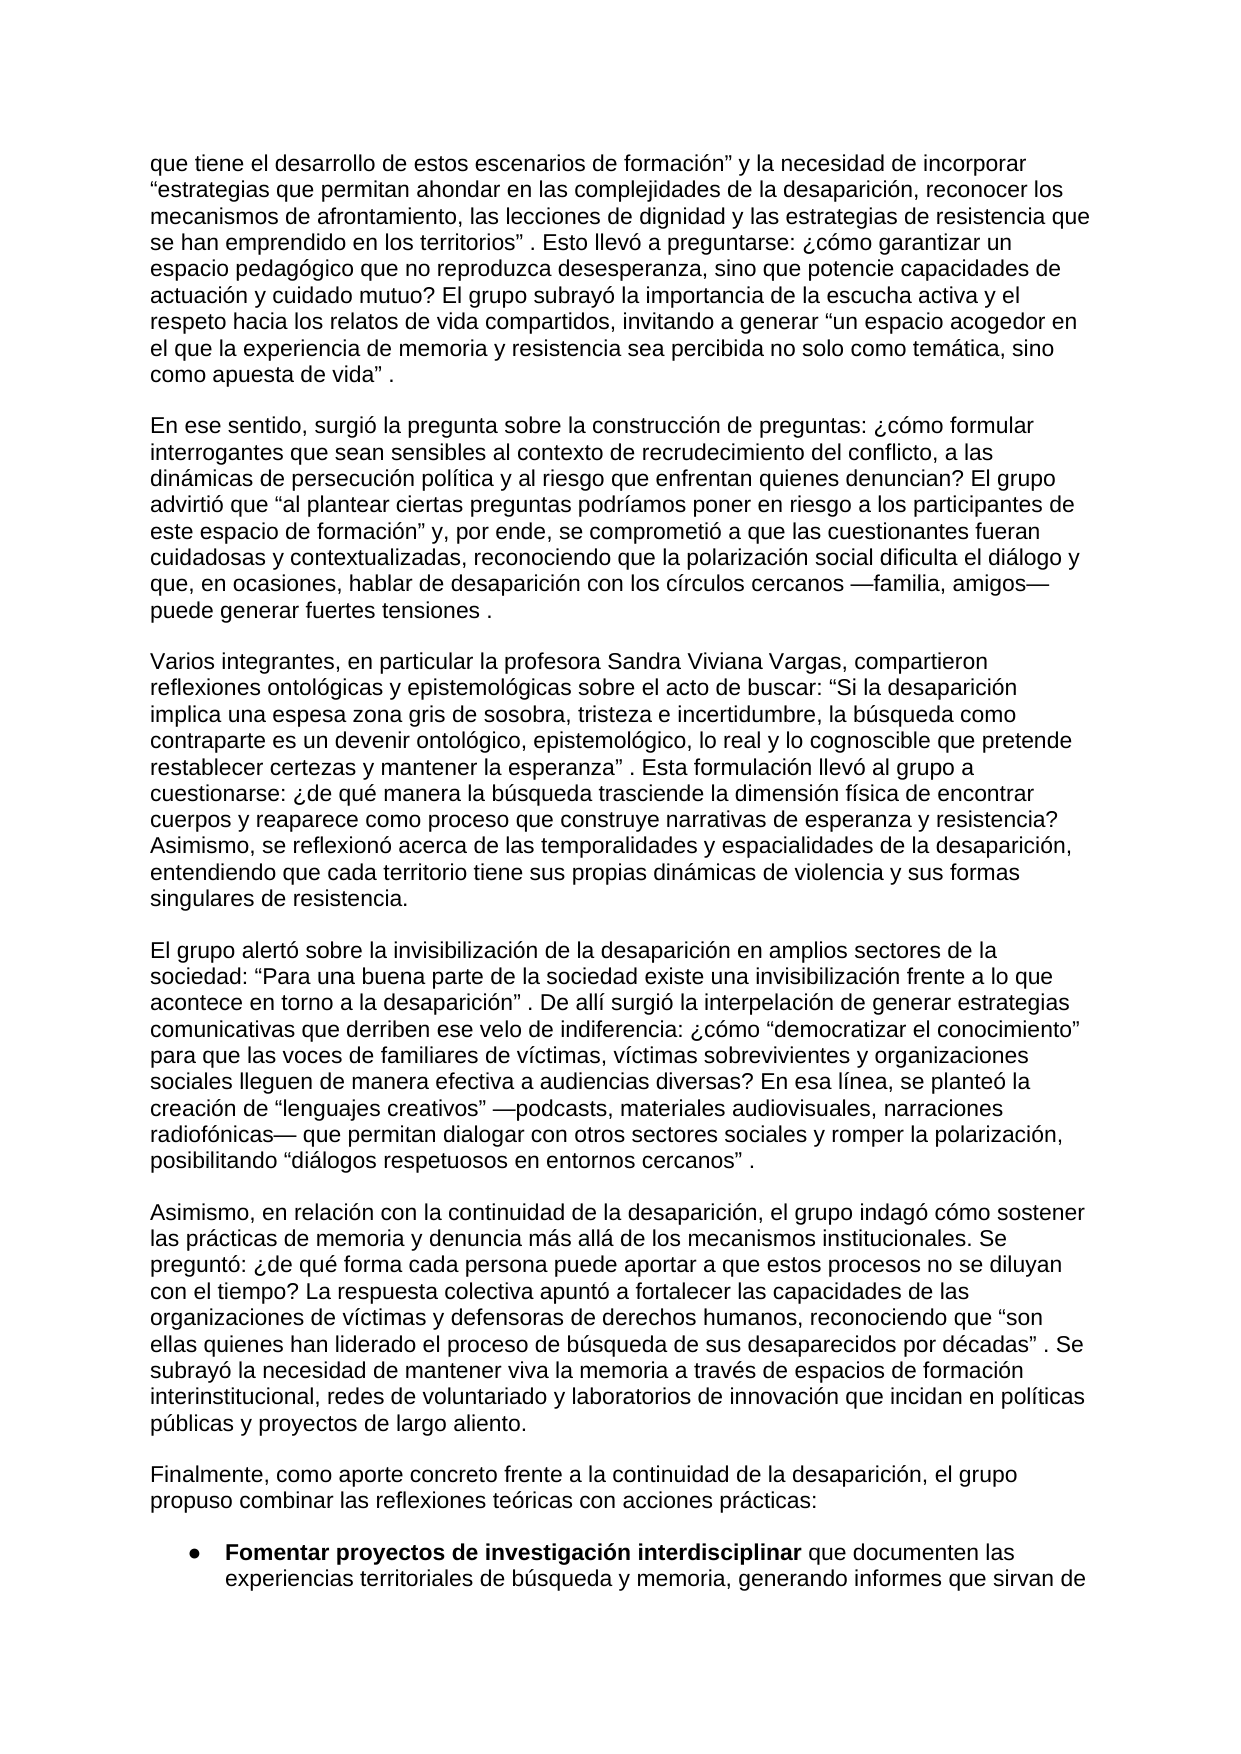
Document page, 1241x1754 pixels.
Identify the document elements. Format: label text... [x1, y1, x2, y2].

text Asimismo, en relación con la continuidad de la desaparición, el grupo indagó cómo sostener las prácticas de memoria y denuncia más allá de los mecanismos institucionales. Se preguntó: ¿de qué forma cada persona puede aportar a que estos procesos no se diluyan con el tiempo? La respuesta colectiva apuntó a fortalecer las capacidades de las organizaciones de víctimas y defensoras de derechos humanos, reconociendo que “son ellas quienes han liderado el proceso de búsqueda de sus desaparecidos por décadas” . Se subrayó la necesidad de mantener viva la memoria a través de espacios de formación interinstitucional, redes de voluntariado y laboratorios de innovación que incidan en políticas públicas y proyectos de largo aliento. [150, 1199, 1090, 1436]
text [150, 150, 1090, 387]
text En ese sentido, surgió la pregunta sobre la construcción de preguntas: ¿cómo formular interrogantes que sean sensibles al contexto de recrudecimiento del conflicto, a las dinámicas de persecución política y al riesgo que enfrentan quienes denuncian? El grupo advirtió que “al plantear ciertas preguntas podríamos poner en riesgo a los participantes de este espacio de formación” y, por ende, se comprometió a que las cuestionantes fueran cuidadosas y contextualizadas, reconociendo que la polarización social dificulta el diálogo y que, en ocasiones, hablar de desaparición con los círculos cercanos —familia, amigos— puede generar fuertes tensiones . [150, 412, 1090, 623]
text Finalmente, como aporte concreto frente a la continuidad de la desaparición, el grupo propuso combinar las reflexiones teóricas con acciones prácticas: [150, 1461, 1090, 1514]
text Varios integrantes, en particular la profesora Sandra Viviana Vargas, compartieron reflexiones ontológicas y epistemológicas sobre el acto de buscar: “Si la desaparición implica una espesa zona gris de sosobra, tristeza e incertidumbre, la búsqueda como contraparte es un devenir ontológico, epistemológico, lo real y lo cognoscible que pretende restablecer certezas y mantener la esperanza” . Esta formulación llevó al grupo a cuestionarse: ¿de qué manera la búsqueda trasciende la dimensión física de encontrar cuerpos y reaparece como proceso que construye narrativas de esperanza y resistencia? Asimismo, se reflexionó acerca de las temporalidades y espacialidades de la desaparición, entendiendo que cada territorio tiene sus propias dinámicas de violencia y sus formas singulares de resistencia. [150, 648, 1090, 912]
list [187, 1539, 1090, 1591]
text El grupo alertó sobre la invisibilización de la desaparición en amplios sectores de la sociedad: “Para una buena parte de la sociedad existe una invisibilización frente a lo que acontece en torno a la desaparición” . De allí surgió la interpelación de generar estrategias comunicativas que derriben ese velo de indiferencia: ¿cómo “democratizar el conocimiento” para que las voces de familiares de víctimas, víctimas sobrevivientes y organizaciones sociales lleguen de manera efectiva a audiencias diversas? En esa línea, se planteó la creación de “lenguajes creativos” —podcasts, materiales audiovisuales, narraciones radiofónicas— que permitan dialogar con otros sectores sociales y romper la polarización, posibilitando “diálogos respetuosos en entornos cercanos” . [150, 937, 1090, 1174]
